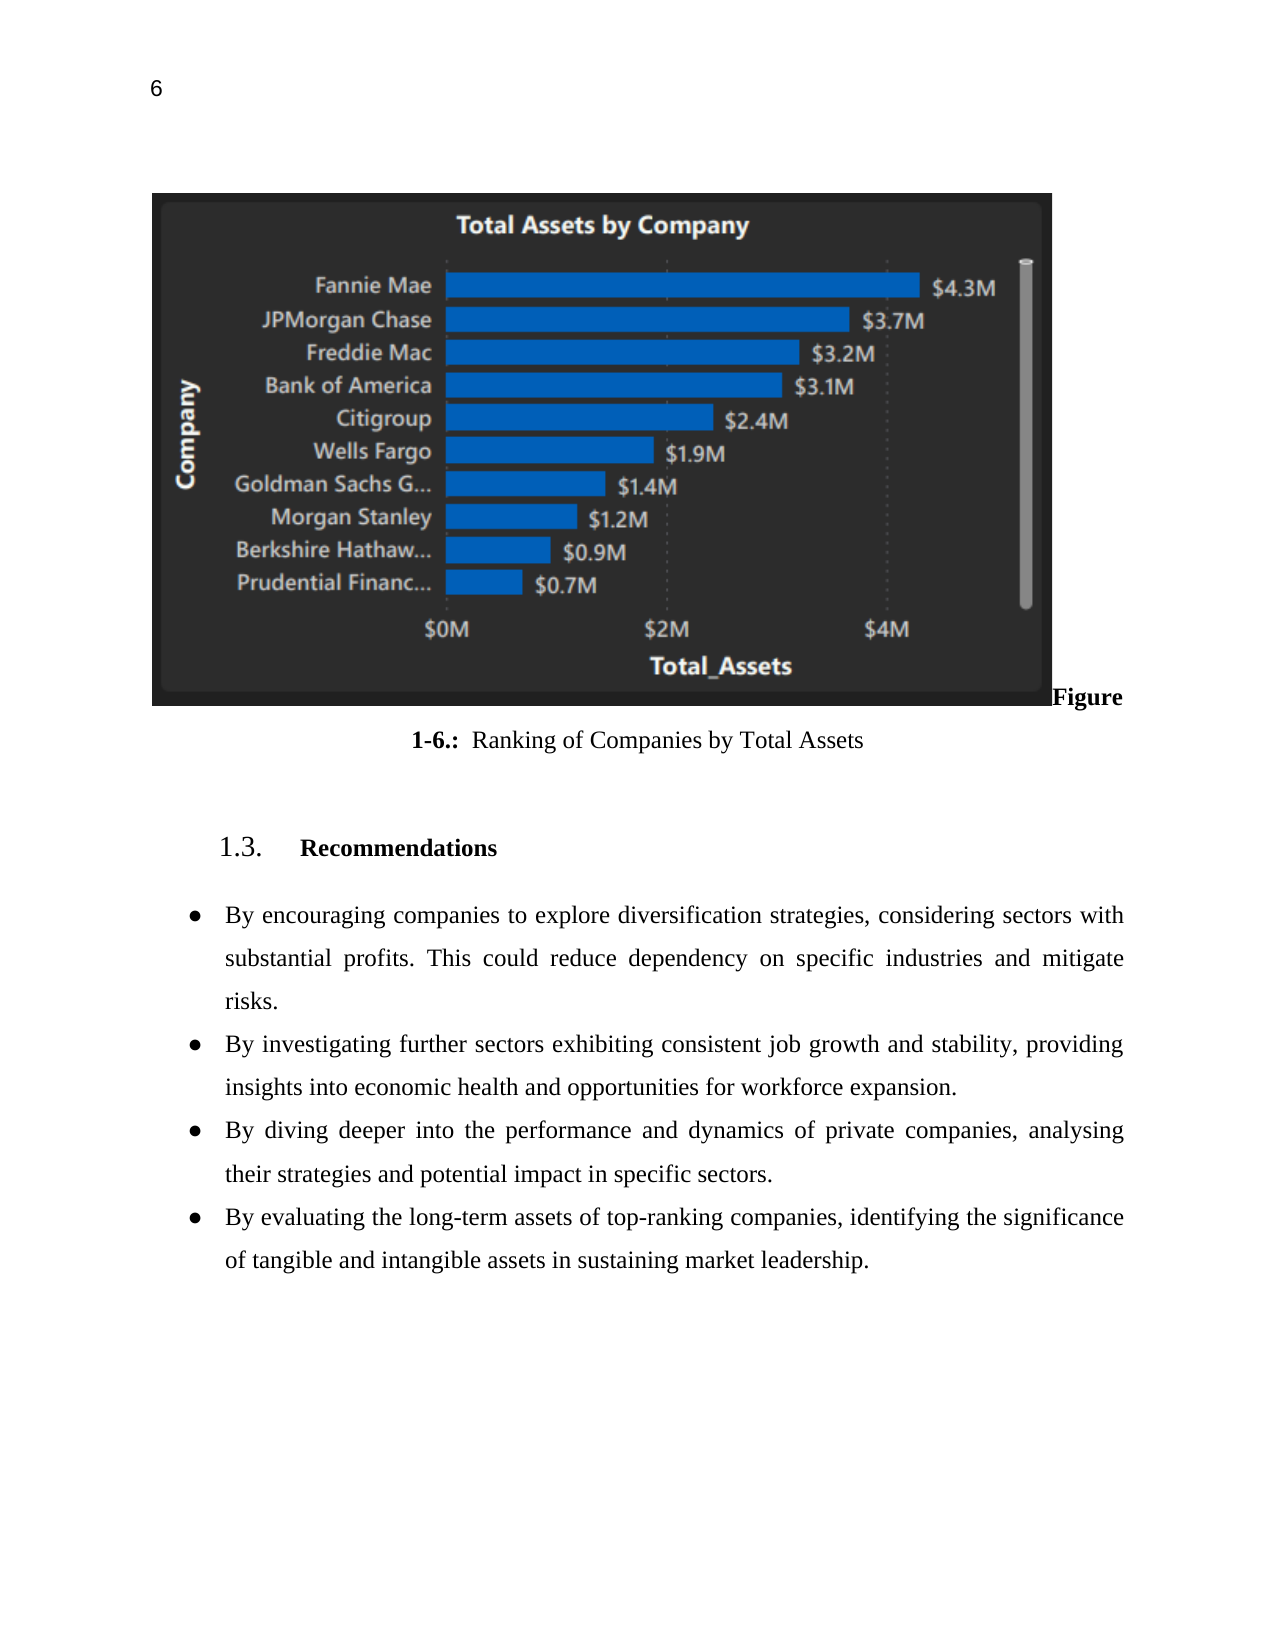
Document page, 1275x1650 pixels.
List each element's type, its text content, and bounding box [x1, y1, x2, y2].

picture [152, 193, 1053, 706]
list By investigating further sectors exhibiting consistent job growth and stability, providing insights into economic health and opportunities for workforce expansion. [187, 1029, 1125, 1101]
subtitle Recommendations [262, 829, 1125, 862]
list By encouraging companies to explore diversification strategies, considering sectors with substantial profits. This could reduce dependency on specific industries and mitigate risks. [187, 900, 1125, 1015]
list By evaluating the long-term assets of top-ranking companies, identifying the significance of tangible and intangible assets in sustaining market leadership. [187, 1202, 1125, 1274]
list By diving deeper into the performance and dynamics of private companies, analysing their strategies and potential impact in specific sectors. [187, 1116, 1125, 1187]
